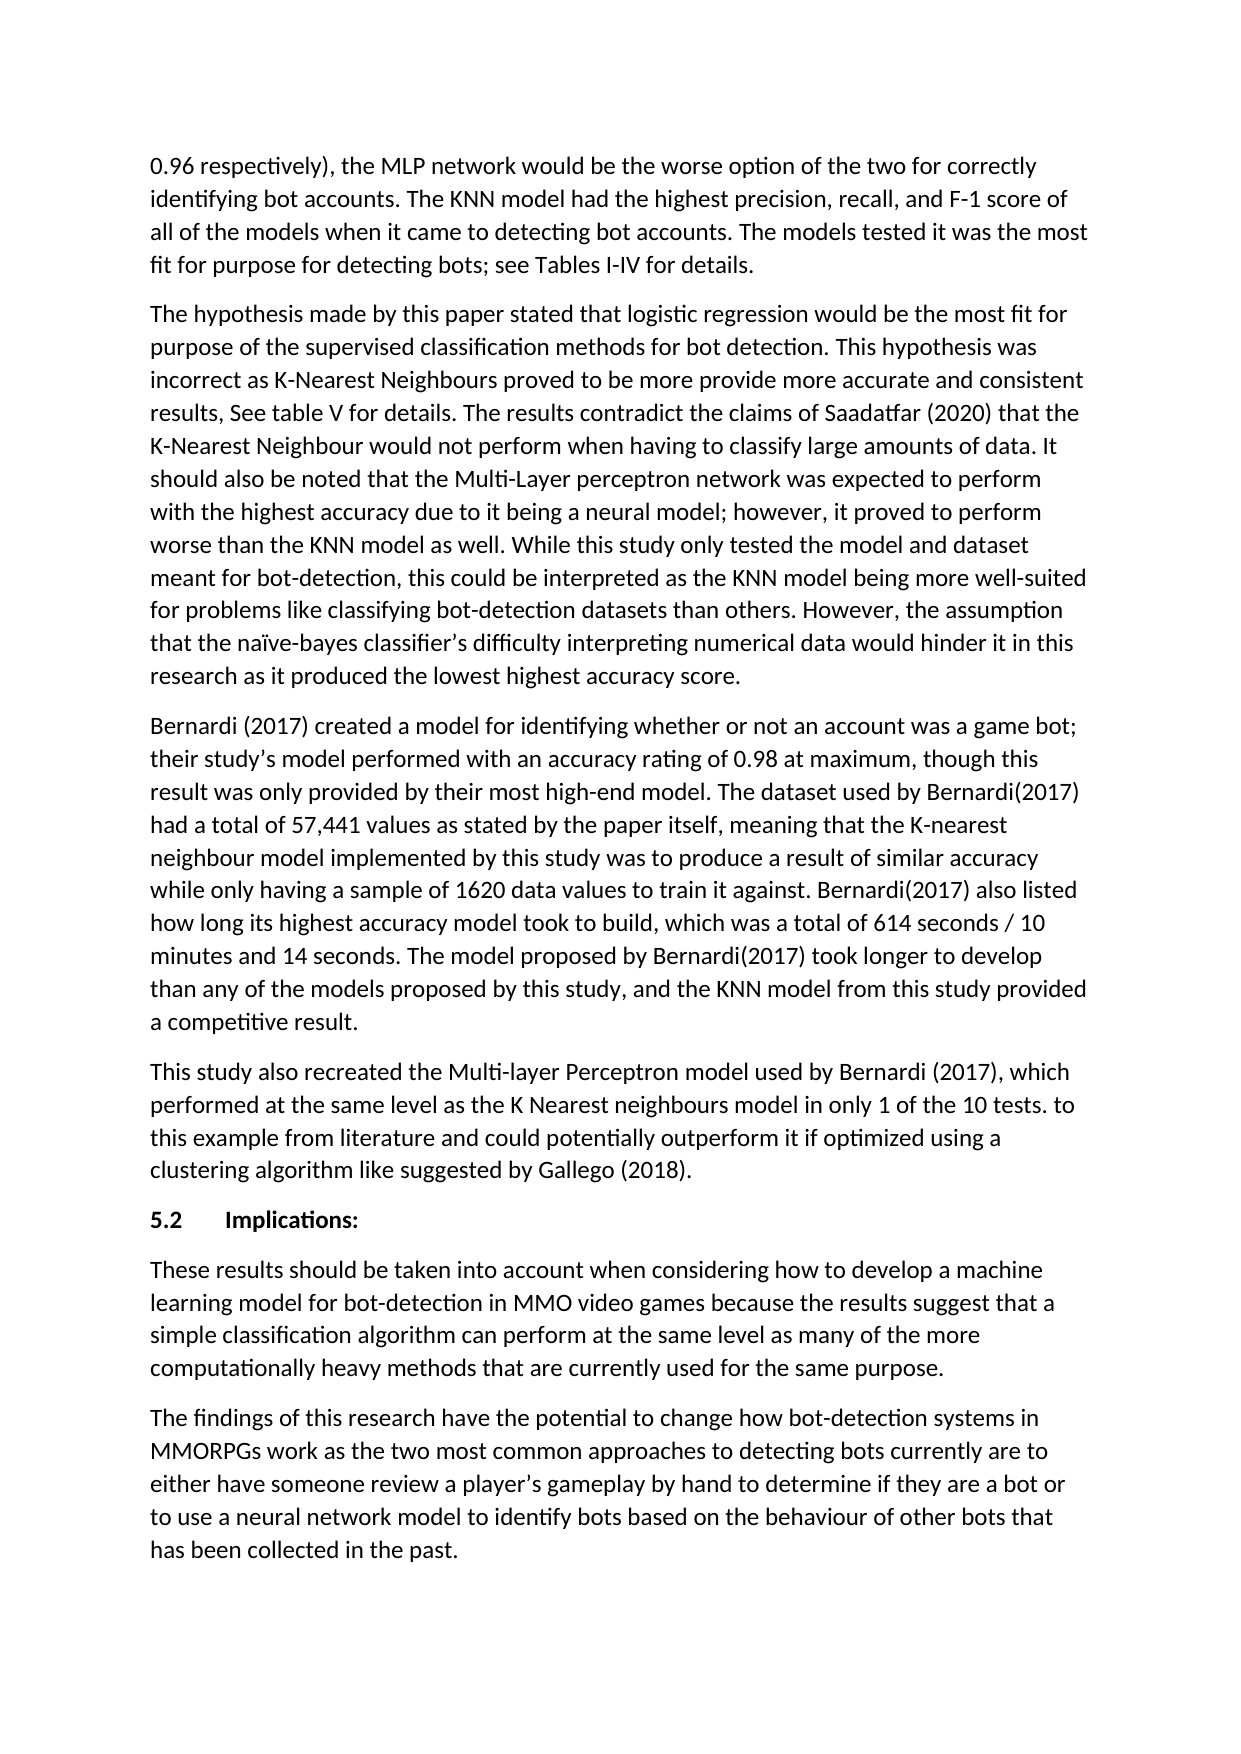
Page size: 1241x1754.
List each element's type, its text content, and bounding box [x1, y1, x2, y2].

text The findings of this research have the potential to change how bot-detection systems in MMORPGs work as the two most common approaches to detecting bots currently are to either have someone review a player’s gameplay by hand to determine if they are a bot or to use a neural network model to identify bots based on the behaviour of other bots that has been collected in the past. [150, 1402, 1090, 1564]
text 5.2 Implications: [150, 1204, 1090, 1235]
text This study also recreated the Multi-layer Perceptron model used by Bernardi (2017), which performed at the same level as the K Nearest neighbours model in only 1 of the 10 tests. to this example from literature and could potentially outperform it if optimized using a clustering algorithm like suggested by Gallego (2018). [150, 1056, 1090, 1185]
text Bernardi (2017) created a model for identifying whether or not an account was a game bot; their study’s model performed with an accuracy rating of 0.98 at maximum, though this result was only provided by their most high-end model. The dataset used by Bernardi(2017) had a total of 57,441 values as stated by the paper itself, meaning that the K-nearest neighbour model implemented by this study was to produce a result of similar accuracy while only having a sample of 1620 data values to train it against. Bernardi(2017) also listed how long its highest accuracy model took to build, which was a total of 614 seconds / 10 minutes and 14 seconds. The model proposed by Bernardi(2017) took longer to develop than any of the models proposed by this study, and the KNN model from this study provided a competitive result. [150, 710, 1090, 1037]
text The hypothesis made by this paper stated that logistic regression would be the most fit for purpose of the supervised classification methods for bot detection. This hypothesis was incorrect as K-Nearest Neighbours proved to be more provide more accurate and consistent results, See table V for details. The results contradict the claims of Saadatfar (2020) that the K-Nearest Neighbour would not perform when having to classify large amounts of data. It should also be noted that the Multi-Layer perceptron network was expected to perform with the highest accuracy due to it being a neural model; however, it proved to perform worse than the KNN model as well. While this study only tested the model and dataset meant for bot-detection, this could be interpreted as the KNN model being more well-suited for problems like classifying bot-detection datasets than others. However, the assumption that the naïve-bayes classifier’s difficulty interpreting numerical data would hinder it in this research as it produced the lowest highest accuracy score. [150, 298, 1090, 691]
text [150, 150, 1090, 279]
text These results should be taken into account when considering how to develop a machine learning model for bot-detection in MMO video games because the results suggest that a simple classification algorithm can perform at the same level as many of the more computationally heavy methods that are currently used for the same purpose. [150, 1254, 1090, 1383]
